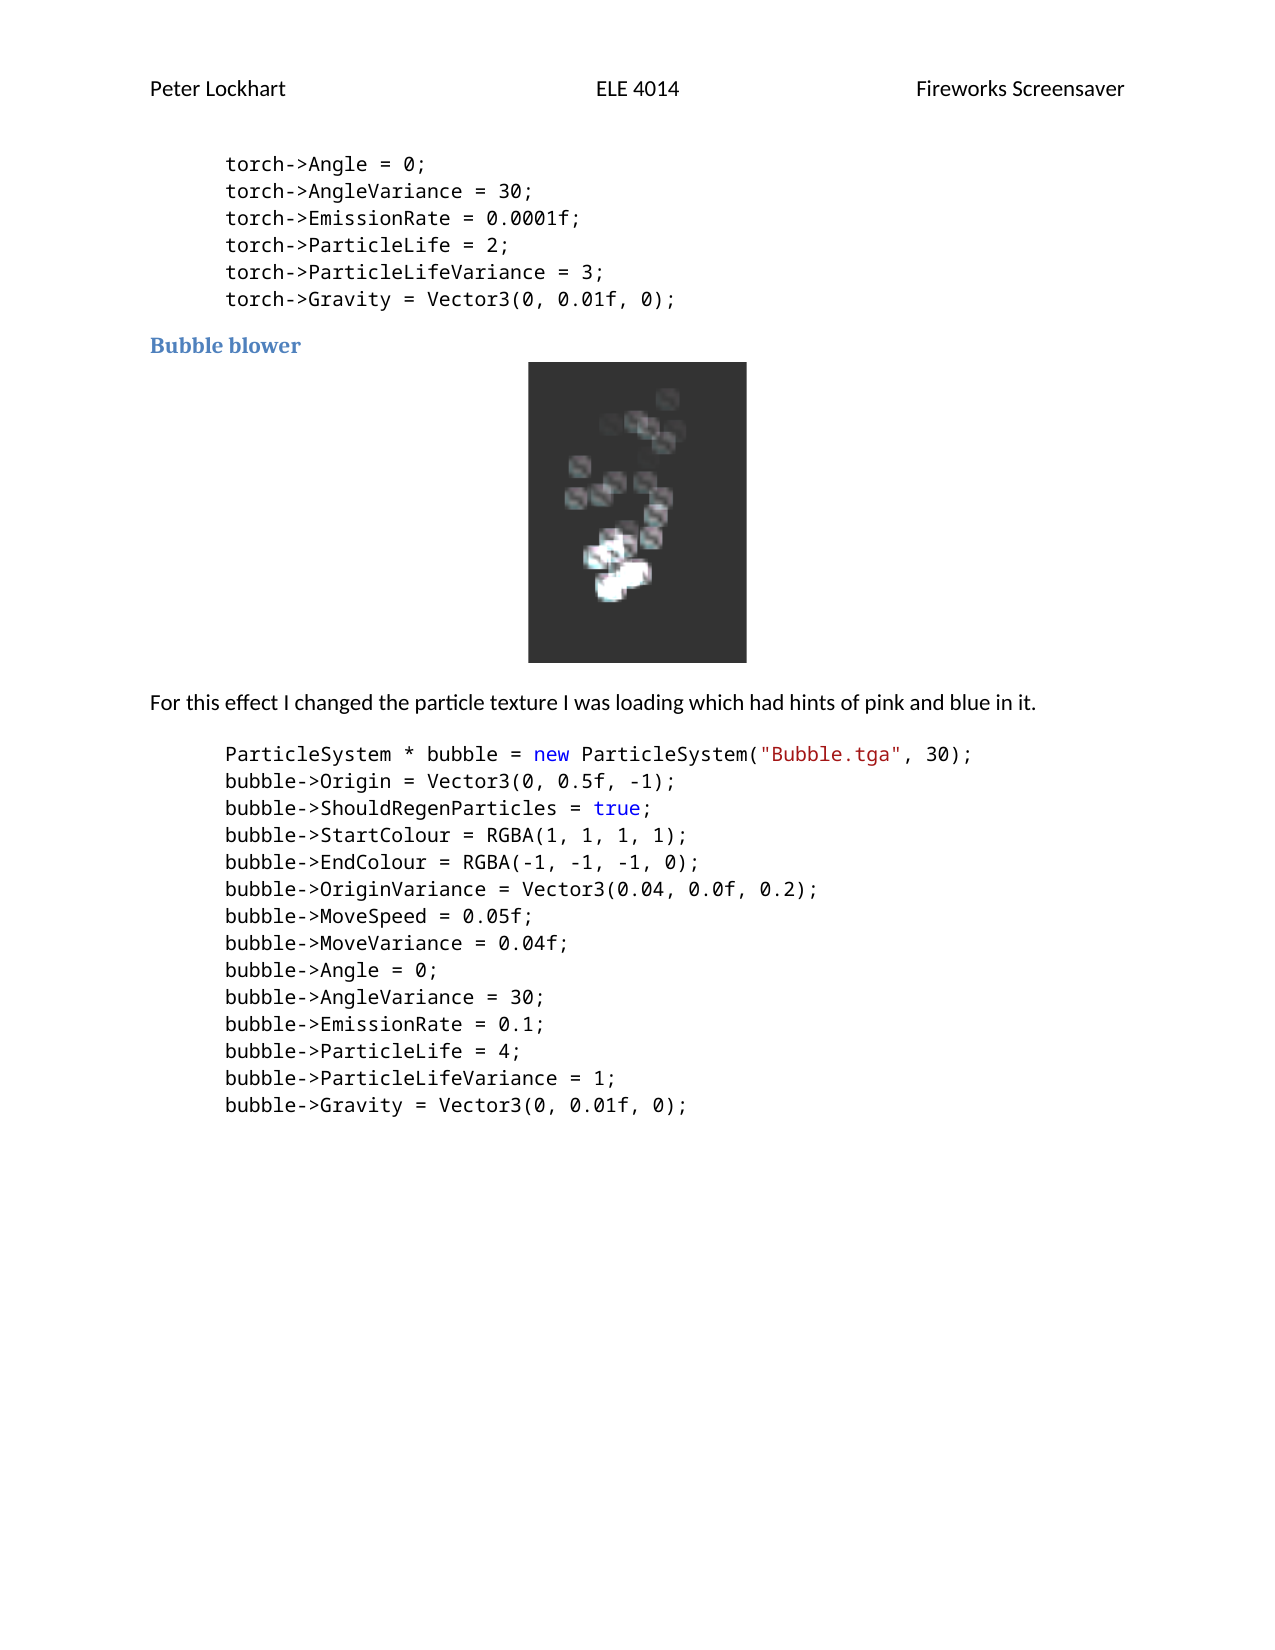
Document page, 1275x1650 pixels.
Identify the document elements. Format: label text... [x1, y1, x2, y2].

subtitle Bubble blower [150, 333, 1125, 359]
text bubble->OriginVariance = Vector3(0.04, 0.0f, 0.2); [150, 876, 1125, 902]
text torch->ParticleLife = 2; [150, 231, 1125, 258]
text torch->ParticleLifeVariance = 3; [150, 258, 1125, 285]
text torch->EmissionRate = 0.0001f; [150, 204, 1125, 231]
picture [528, 362, 747, 663]
text bubble->EmissionRate = 0.1; [150, 1010, 1125, 1037]
text bubble->ParticleLifeVariance = 1; [150, 1064, 1125, 1091]
text bubble->ShouldRegenParticles = true; [150, 794, 1125, 822]
text bubble->StartColour = RGBA(1, 1, 1, 1); [150, 822, 1125, 848]
text torch->Gravity = Vector3(0, 0.01f, 0); [150, 285, 1125, 312]
text bubble->MoveVariance = 0.04f; [150, 929, 1125, 956]
text For this effect I changed the particle texture I was loading which had hints of pink and blue in it. [150, 688, 1125, 716]
text bubble->Origin = Vector3(0, 0.5f, -1); [150, 768, 1125, 794]
text bubble->EndColour = RGBA(-1, -1, -1, 0); [150, 848, 1125, 876]
text ParticleSystem * bubble = new ParticleSystem("Bubble.tga", 30); [150, 741, 1125, 768]
text bubble->ParticleLife = 4; [150, 1037, 1125, 1064]
text bubble->AngleVariance = 30; [150, 983, 1125, 1010]
text torch->AngleVariance = 30; [150, 177, 1125, 204]
text bubble->Angle = 0; [150, 956, 1125, 983]
text bubble->MoveSpeed = 0.05f; [150, 902, 1125, 929]
text bubble->Gravity = Vector3(0, 0.01f, 0); [150, 1091, 1125, 1118]
text torch->Angle = 0; [150, 150, 1125, 177]
